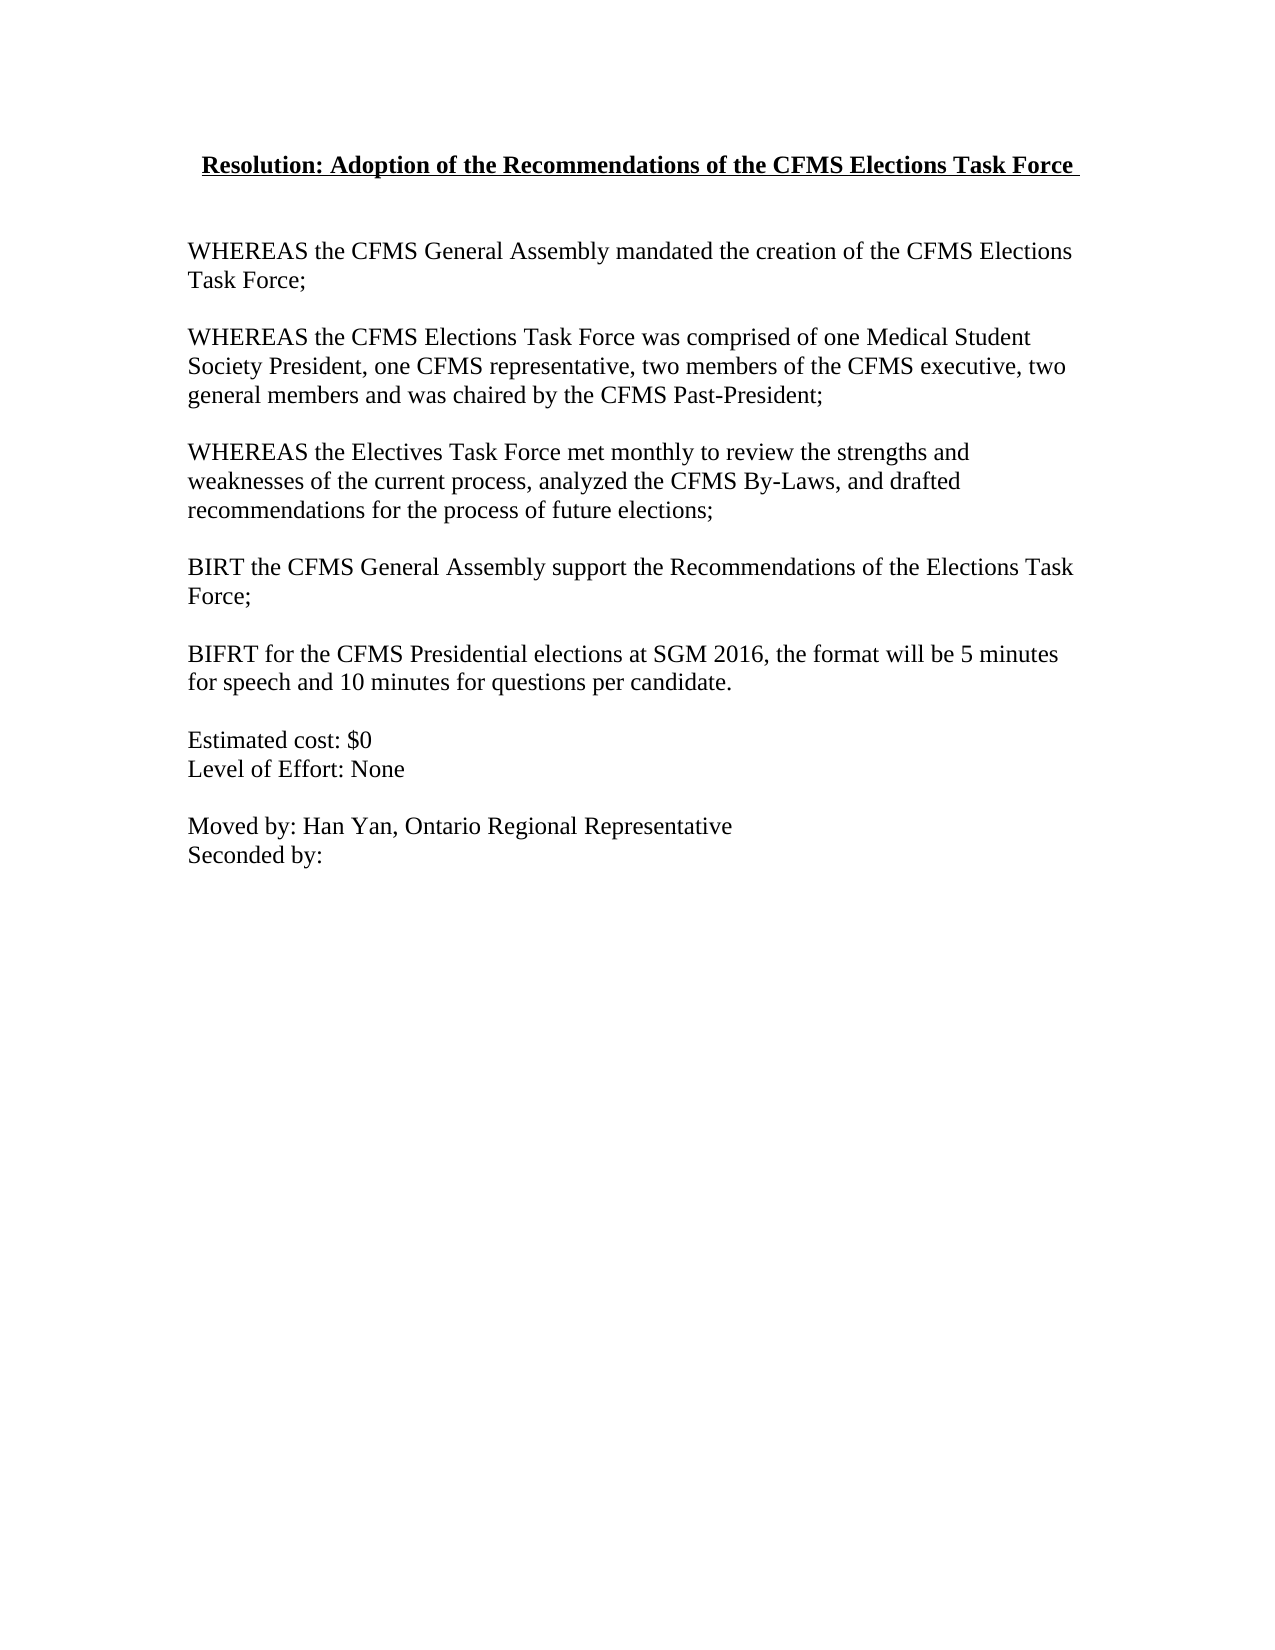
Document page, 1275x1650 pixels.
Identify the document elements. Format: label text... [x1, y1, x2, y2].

text Resolution: Adoption of the Recommendations of the CFMS Elections Task Force [187, 150, 1087, 179]
text Moved by: Han Yan, Ontario Regional Representative [187, 811, 1087, 840]
text WHEREAS the Electives Task Force met monthly to review the strengths and weaknesses of the current process, analyzed the CFMS By-Laws, and drafted recommendations for the process of future elections; [187, 437, 1087, 524]
text WHEREAS the CFMS General Assembly mandated the creation of the CFMS Elections Task Force; [187, 236, 1087, 294]
text BIFRT for the CFMS Presidential elections at SGM 2016, the format will be 5 minutes for speech and 10 minutes for questions per candidate. [187, 639, 1087, 696]
text Level of Effort: None [187, 754, 1087, 782]
text BIRT the CFMS General Assembly support the Recommendations of the Elections Task Force; [187, 552, 1087, 610]
text Estimated cost: $0 [187, 725, 1087, 754]
text Seconded by: [187, 840, 1087, 869]
text WHEREAS the CFMS Elections Task Force was comprised of one Medical Student Society President, one CFMS representative, two members of the CFMS executive, two general members and was chaired by the CFMS Past-President; [187, 322, 1087, 409]
